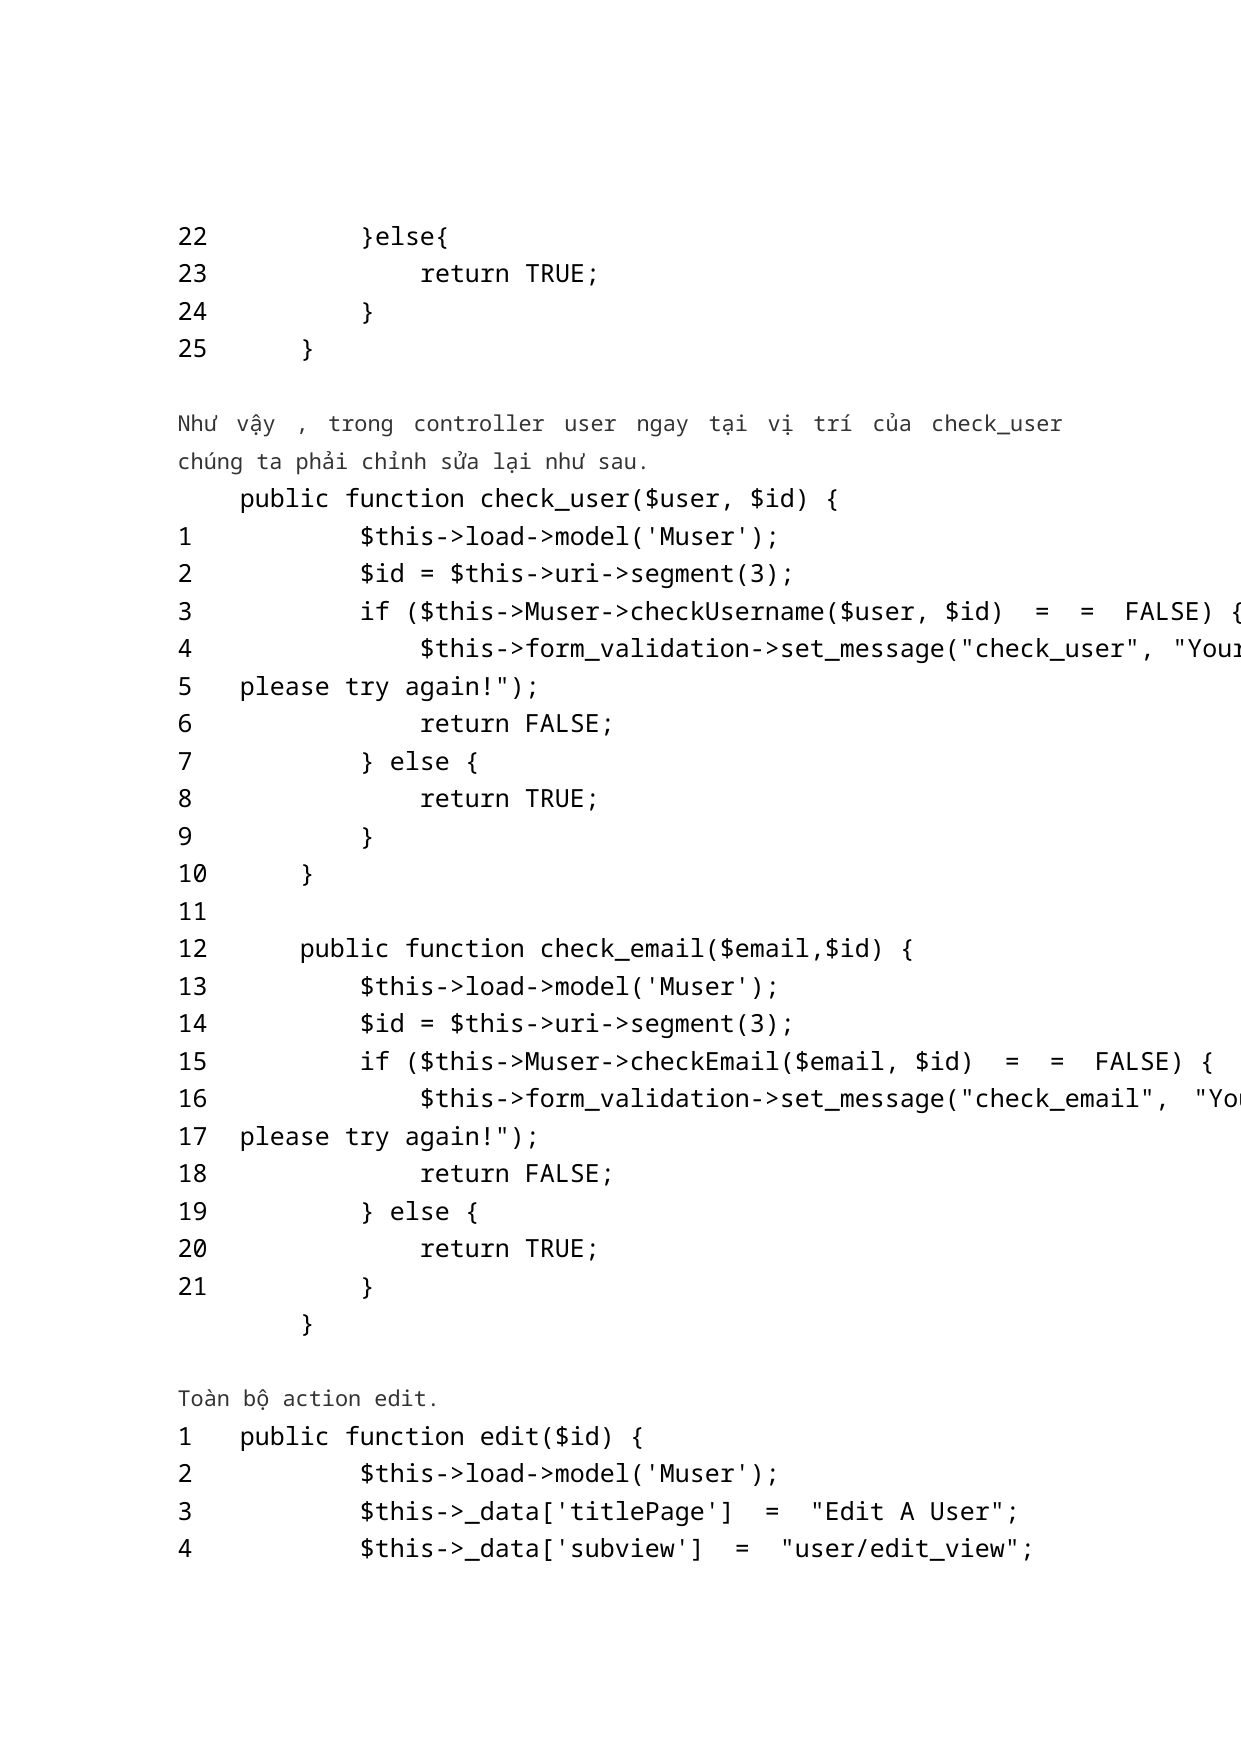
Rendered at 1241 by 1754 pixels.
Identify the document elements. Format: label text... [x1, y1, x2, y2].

text Như vậy , trong controller user ngay tại vị trí của check_user chúng ta phải chỉnh sửa lại như sau. [177, 367, 1063, 479]
table_header 1 2 3 4 5 6 7 8 9 10 11 12 13 14 15 16 17 18 19 20 21 [177, 479, 239, 1342]
table_header 1 2 3 4 5 6 7 8 9 10 11 12 13 14 15 16 17 18 19 20 21 22 23 24 25 [177, 217, 240, 367]
table_header 1 2 3 4 5 6 7 8 9 10 11 12 13 14 15 16 17 18 19 20 21 22 23 24 [177, 1417, 239, 1567]
table_header public function check_user($user, $id) { $this->load->model('Muser'); $id = $this->uri->segment(3); if ($this->Muser->checkUsername($user, $id) = = FALSE) { $this->form_validation->set_message("check_user", "Your username has been registed, please try again!"); return FALSE; } else { return TRUE; } } public function check_email($email,$id) { $this->load->model('Muser'); $id = $this->uri->segment(3); if ($this->Muser->checkEmail($email, $id) = = FALSE) { $this->form_validation->set_message("check_email", "Your email has been registed, please try again!"); return FALSE; } else { return TRUE; } } [240, 479, 1240, 1342]
text Toàn bộ action edit. [177, 1342, 1063, 1417]
